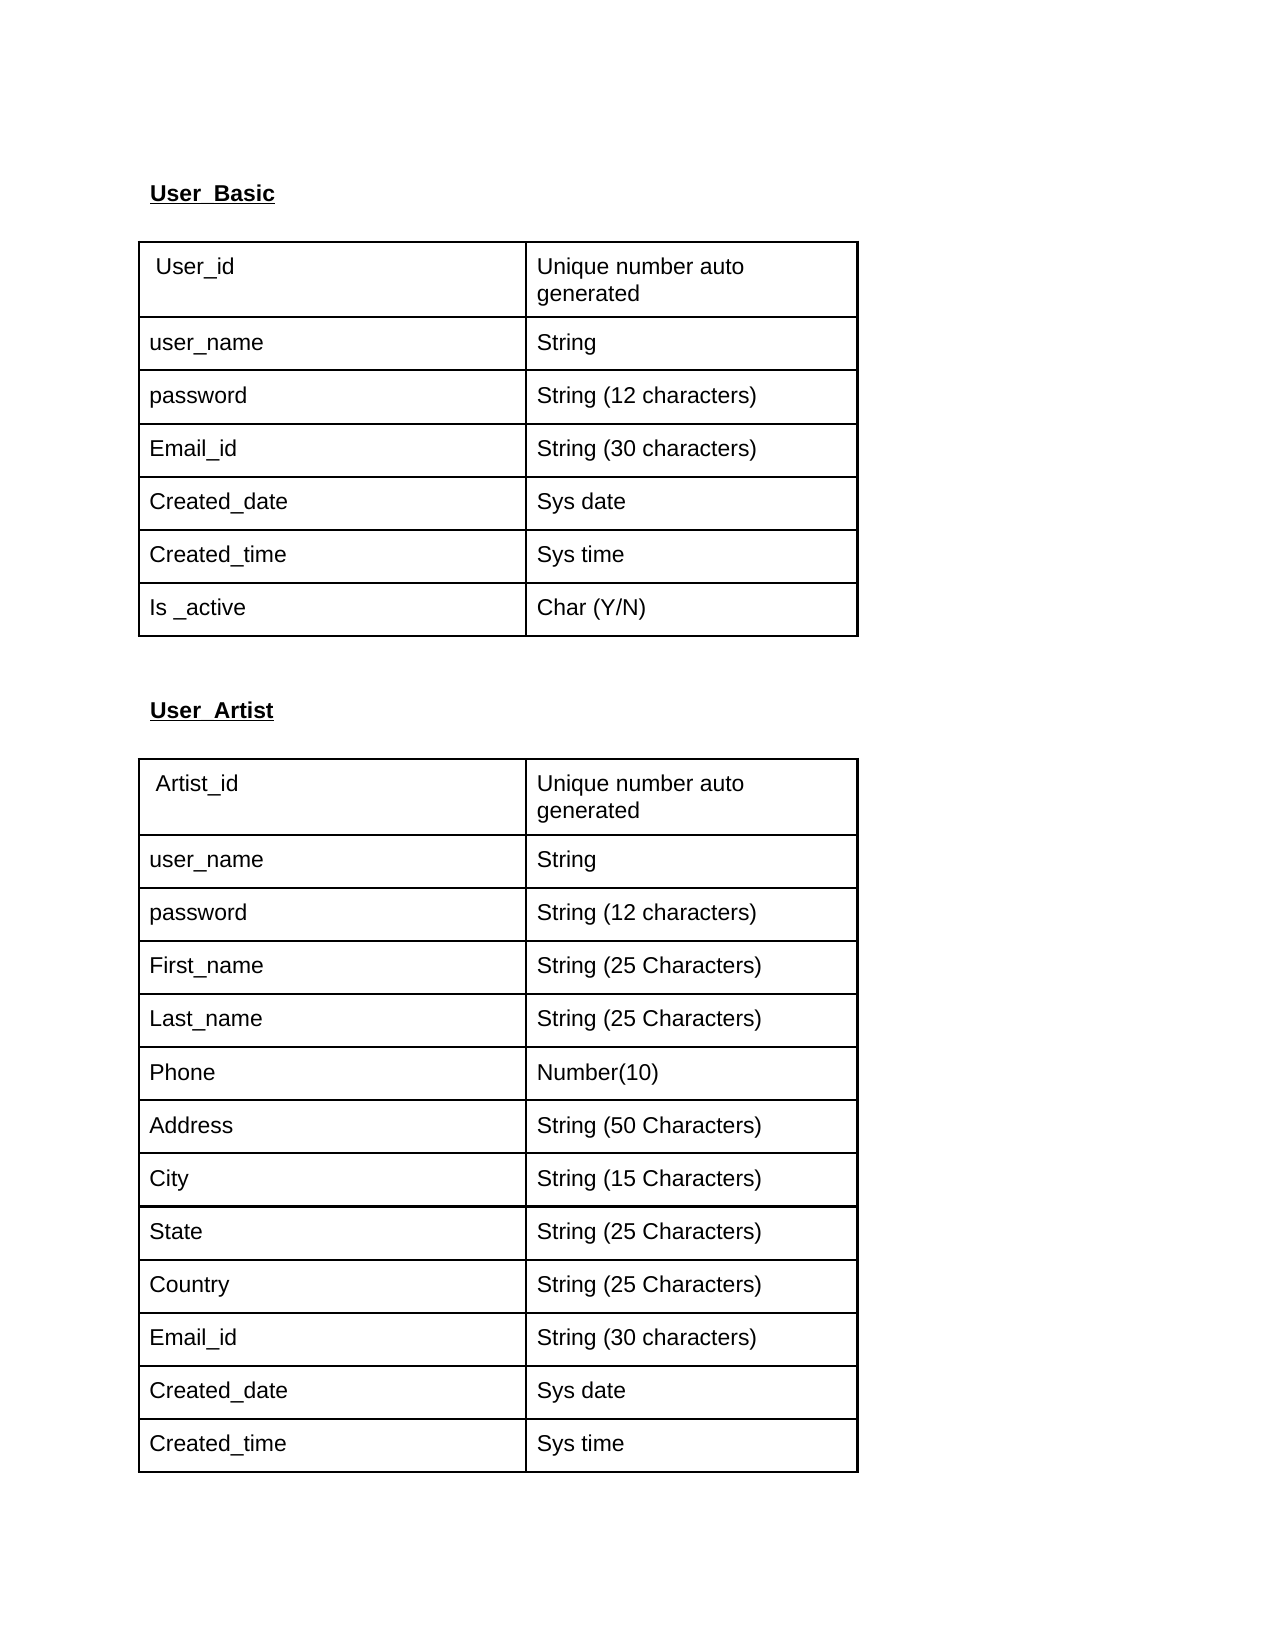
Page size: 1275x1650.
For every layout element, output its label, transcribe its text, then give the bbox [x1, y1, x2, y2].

table_cell Sys time [527, 1420, 856, 1471]
table_cell password [140, 371, 525, 422]
table_cell Last_name [140, 995, 525, 1046]
table_cell String (12 characters) [527, 371, 856, 422]
table_cell Sys time [527, 531, 856, 582]
table_cell Sys date [527, 478, 856, 529]
table_header Unique number auto generated [527, 760, 856, 833]
table_cell String [527, 318, 856, 369]
table_cell Char (Y/N) [527, 584, 856, 635]
table_cell Address [140, 1101, 525, 1152]
table_cell String (50 Characters) [527, 1101, 856, 1152]
table_cell City [140, 1154, 525, 1205]
table_cell Created_date [140, 1367, 525, 1418]
table_header User_id [140, 243, 525, 316]
table_cell String (12 characters) [527, 889, 856, 940]
table_cell String (30 characters) [527, 425, 856, 476]
table_cell State [140, 1208, 525, 1258]
table_cell user_name [140, 318, 525, 369]
table_cell Email_id [140, 1314, 525, 1365]
table_cell String (15 Characters) [527, 1154, 856, 1205]
table_cell String (25 Characters) [527, 995, 856, 1046]
table_cell Created_time [140, 531, 525, 582]
table_cell user_name [140, 836, 525, 887]
table_cell String (25 Characters) [527, 1261, 856, 1312]
table_cell String (30 characters) [527, 1314, 856, 1365]
table_cell Number(10) [527, 1048, 856, 1099]
table_cell Created_time [140, 1420, 525, 1471]
table_cell String (25 Characters) [527, 942, 856, 993]
table_header Artist_id [140, 760, 525, 833]
table_cell Phone [140, 1048, 525, 1099]
table_cell Sys date [527, 1367, 856, 1418]
table_cell First_name [140, 942, 525, 993]
table_cell Created_date [140, 478, 525, 529]
table_cell password [140, 889, 525, 940]
table_cell Is _active [140, 584, 525, 635]
text User_Basic [150, 180, 1125, 207]
table_cell Country [140, 1261, 525, 1312]
table_header Unique number auto generated [527, 243, 856, 316]
table_cell String [527, 836, 856, 887]
table_cell Email_id [140, 425, 525, 476]
table_cell String (25 Characters) [527, 1208, 856, 1258]
text User_Artist [150, 697, 1125, 724]
